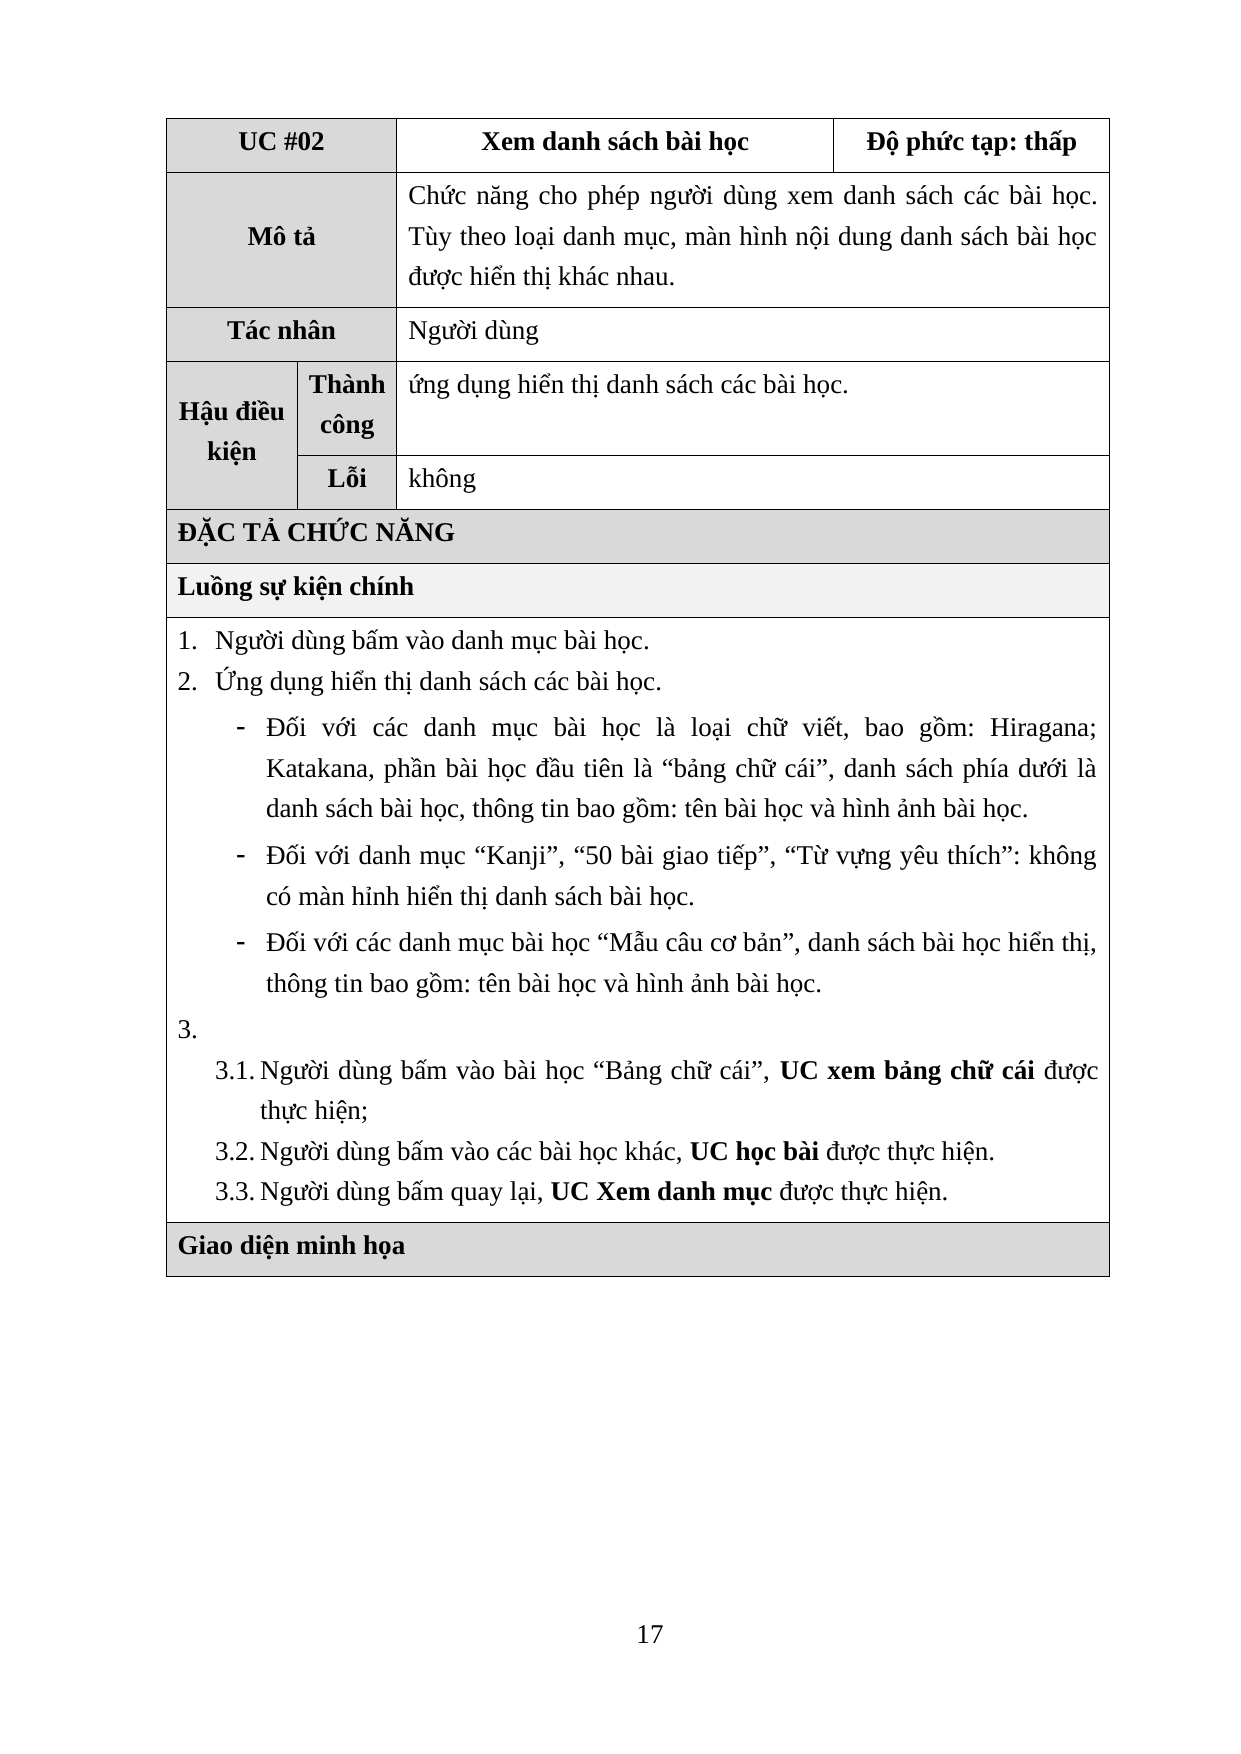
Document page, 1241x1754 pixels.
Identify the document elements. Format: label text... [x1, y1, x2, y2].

table_header UC #02 [167, 119, 396, 172]
table_header Độ phức tạp: thấp [834, 119, 1109, 172]
table_cell ứng dụng hiển thị danh sách các bài học. [397, 362, 1109, 455]
table_cell Tác nhân [167, 308, 396, 361]
table_cell ĐẶC TẢ CHỨC NĂNG [167, 510, 1109, 563]
table_cell Người dùng [397, 308, 1109, 361]
table_cell Người dùng bấm vào danh mục bài học. Ứng dụng hiển thị danh sách các bài học. Đối với các danh mục bài học là loại chữ viết, bao gồm: Hiragana; Katakana, phần bài học đầu tiên là “bảng chữ cái”, danh sách phía dưới là danh sách bài học, thông tin bao gồm: tên bài học và hình ảnh bài học. Đối với danh mục “Kanji”, “50 bài giao tiếp”, “Từ vựng yêu thích”: không có màn hỉnh hiển thị danh sách bài học. Đối với các danh mục bài học “Mẫu câu cơ bản”, danh sách bài học hiển thị, thông tin bao gồm: tên bài học và hình ảnh bài học. Người dùng bấm vào bài học “Bảng chữ cái”, UC xem bảng chữ cái được thực hiện; Người dùng bấm vào các bài học khác, UC học bài được thực hiện. Người dùng bấm quay lại, UC Xem danh mục được thực hiện. [167, 618, 1109, 1222]
table_cell Hậu điều kiện [167, 362, 297, 509]
table_cell Thành công [298, 362, 396, 455]
table_cell Mô tả [167, 173, 396, 307]
table_cell Luồng sự kiện chính [167, 564, 1109, 617]
table_header Xem danh sách bài học [397, 119, 833, 172]
table_cell Chức năng cho phép người dùng xem danh sách các bài học. Tùy theo loại danh mục, màn hình nội dung danh sách bài học được hiển thị khác nhau. [397, 173, 1109, 307]
table_cell không [397, 456, 1109, 509]
table_cell Giao diện minh họa [167, 1223, 1109, 1276]
table_cell Lỗi [298, 456, 396, 509]
